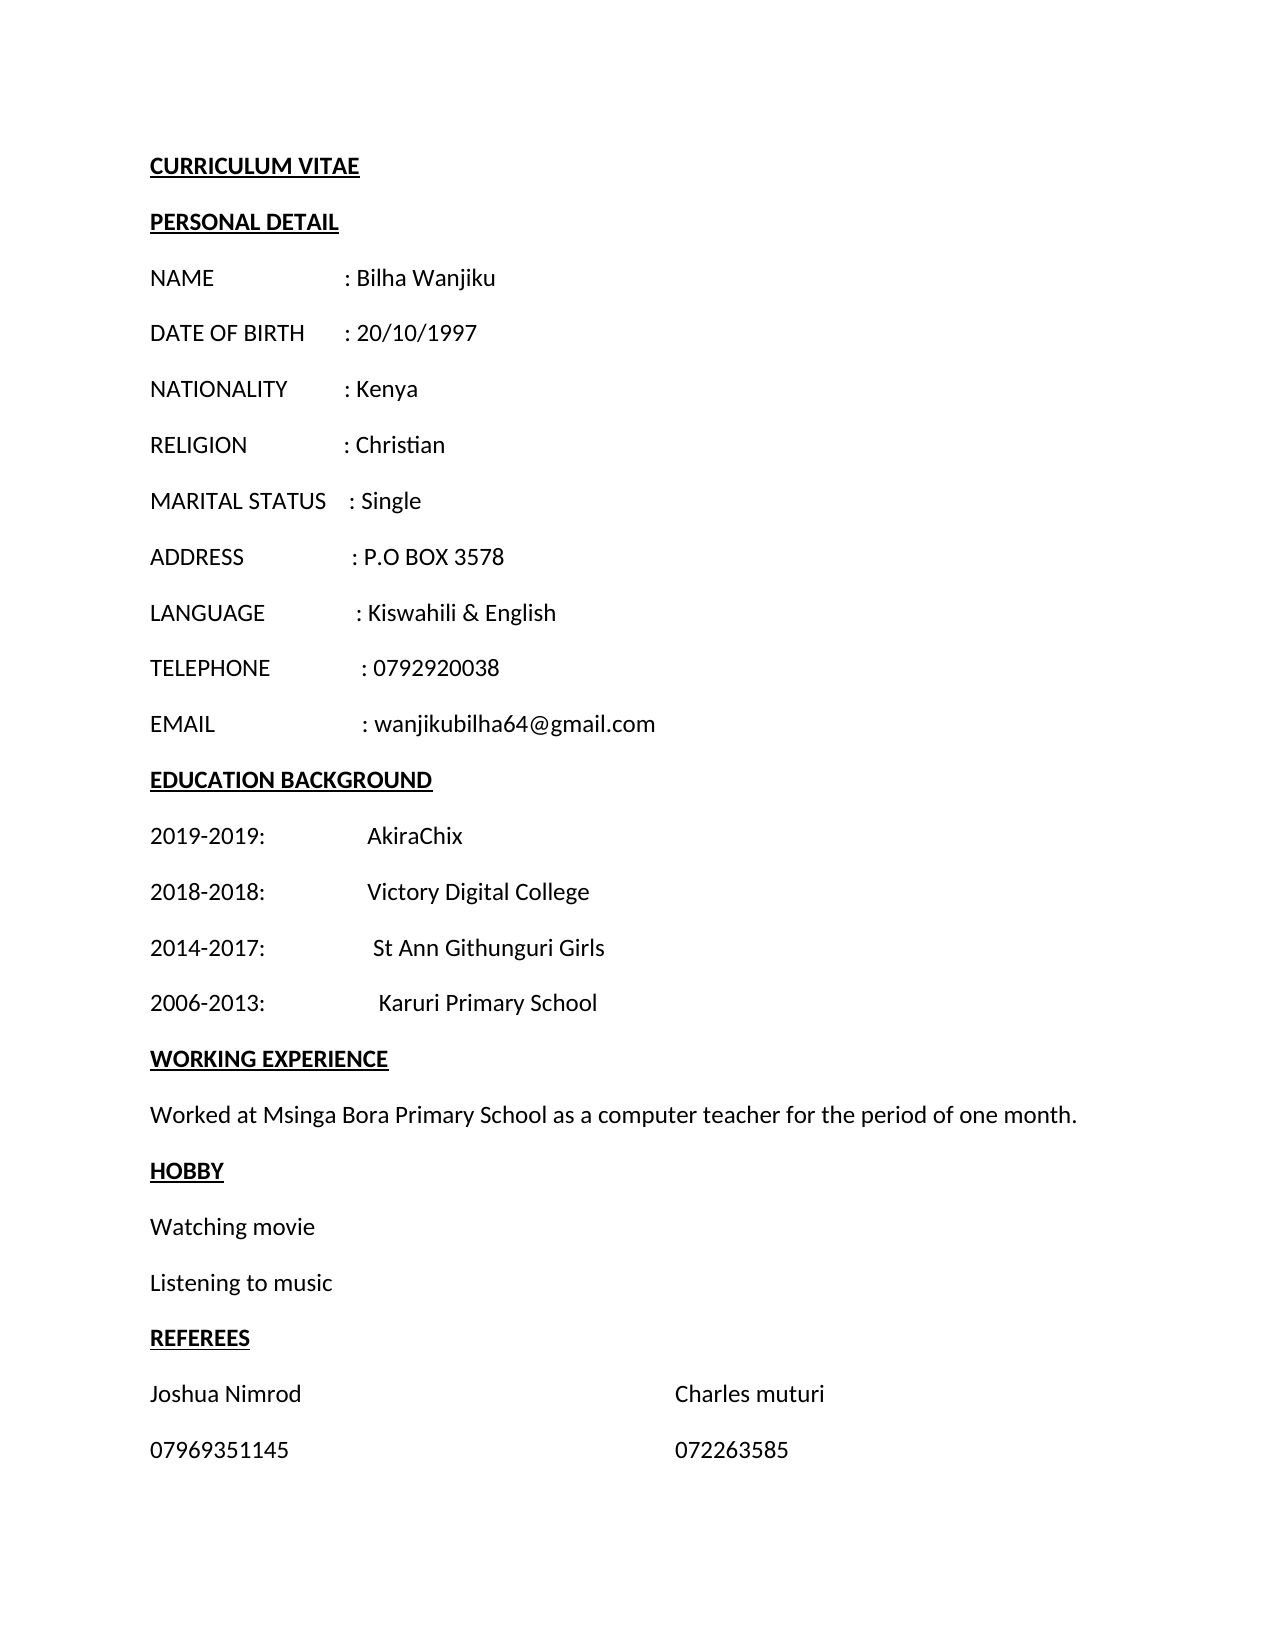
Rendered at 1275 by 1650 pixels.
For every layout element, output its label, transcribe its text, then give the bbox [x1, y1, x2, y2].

text Listening to music [150, 1267, 1125, 1297]
text REFEREES [150, 1322, 1125, 1353]
text 2014-2017: St Ann Githunguri Girls [150, 932, 1125, 962]
text PERSONAL DETAIL [150, 206, 1125, 236]
text ADDRESS : P.O BOX 3578 [150, 541, 1125, 571]
text Joshua Nimrod Charles muturi [150, 1378, 1125, 1409]
text CURRICULUM VITAE [150, 150, 1125, 181]
text NAME : Bilha Wanjiku [150, 262, 1125, 292]
text RELIGION : Christian [150, 429, 1125, 460]
text NATIONALITY : Kenya [150, 373, 1125, 404]
text WORKING EXPERIENCE [150, 1043, 1125, 1074]
text TELEPHONE : 0792920038 [150, 652, 1125, 683]
text MARITAL STATUS : Single [150, 485, 1125, 516]
text LANGUAGE : Kiswahili & English [150, 597, 1125, 627]
text EMAIL : wanjikubilha64@gmail.com [150, 708, 1125, 739]
text 07969351145 072263585 [150, 1434, 1125, 1465]
text 2006-2013: Karuri Primary School [150, 987, 1125, 1018]
text EDUCATION BACKGROUND [150, 764, 1125, 795]
text 2018-2018: Victory Digital College [150, 876, 1125, 906]
text Watching movie [150, 1211, 1125, 1241]
text 2019-2019: AkiraChix [150, 820, 1125, 851]
text Worked at Msinga Bora Primary School as a computer teacher for the period of one month. [150, 1099, 1125, 1130]
text DATE OF BIRTH : 20/10/1997 [150, 317, 1125, 348]
text HOBBY [150, 1155, 1125, 1186]
